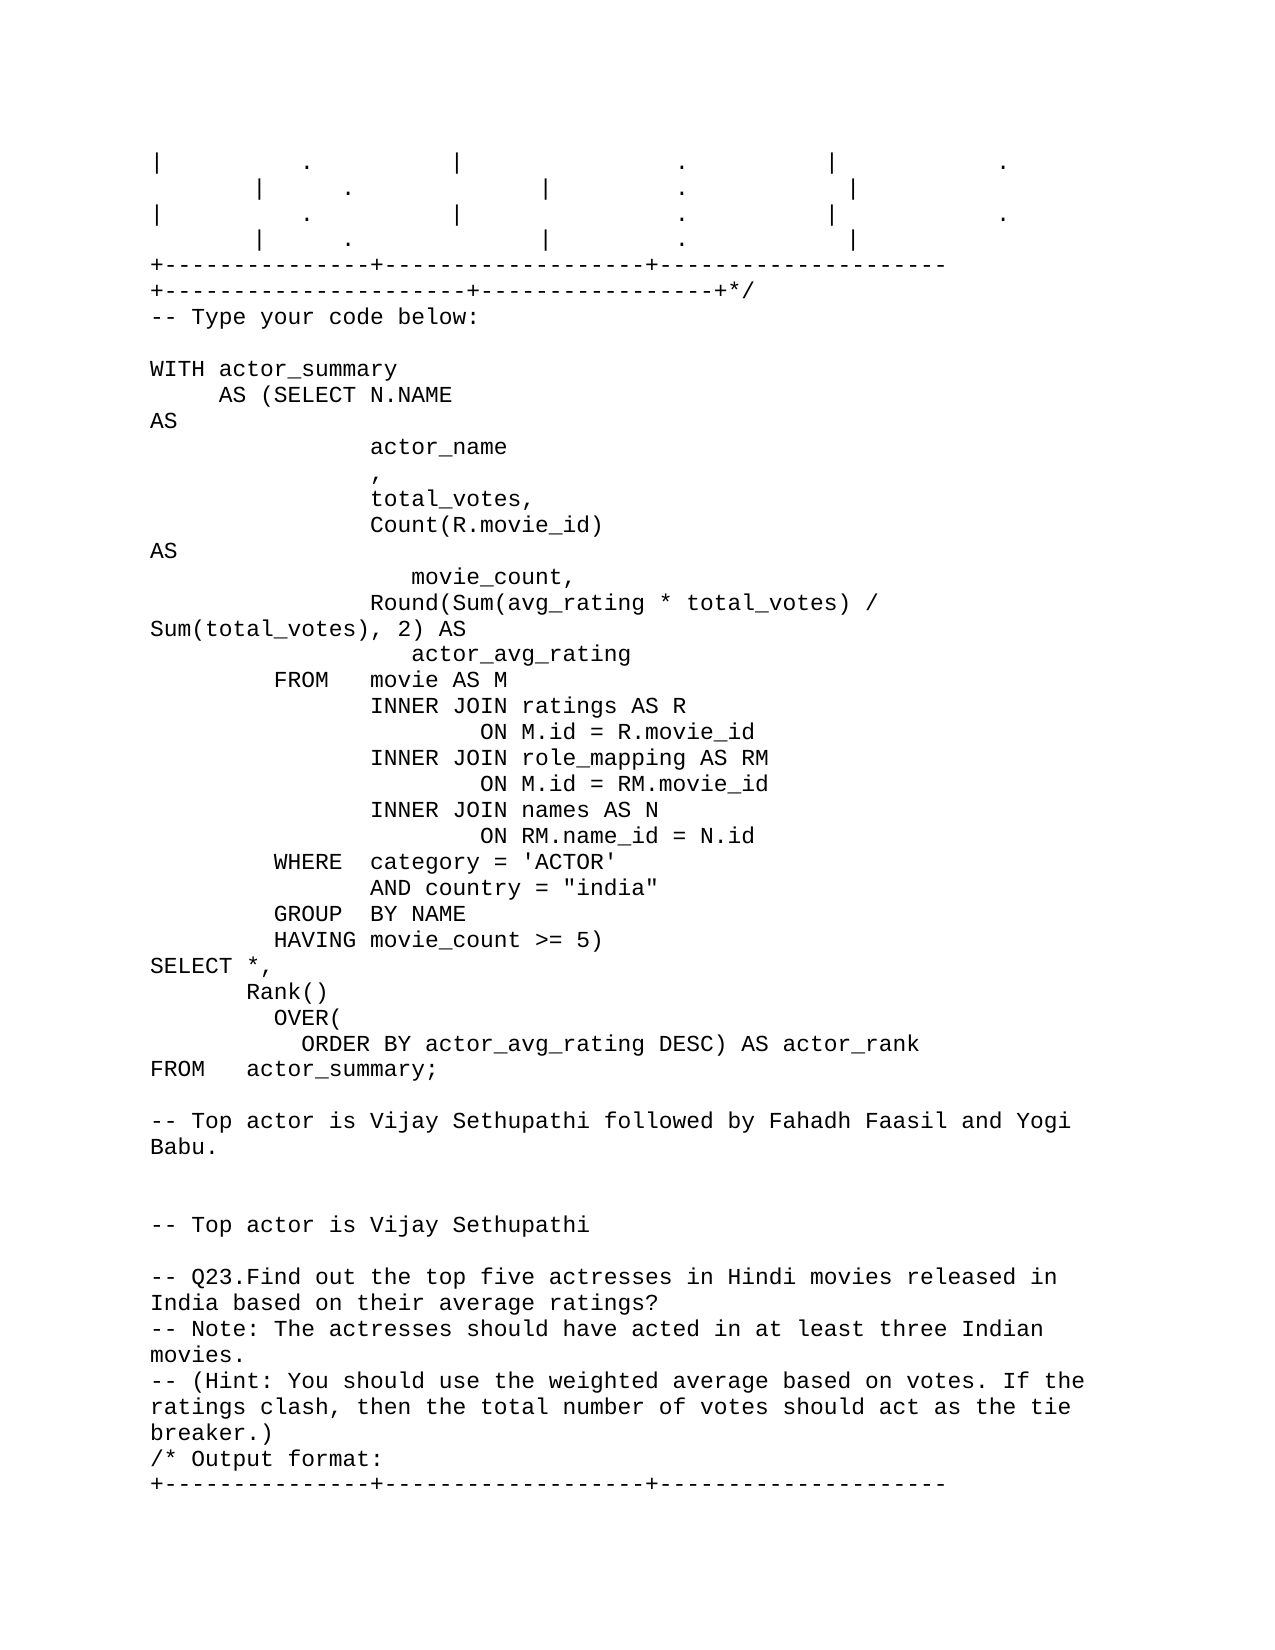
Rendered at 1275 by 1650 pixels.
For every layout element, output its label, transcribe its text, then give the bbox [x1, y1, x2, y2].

text SELECT *, [150, 954, 1125, 980]
text actor_name [150, 435, 1125, 461]
text /* Output format: [150, 1447, 1125, 1473]
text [150, 1473, 1125, 1499]
text AS (SELECT N.NAME AS [150, 383, 1125, 435]
text total_votes, [150, 487, 1125, 513]
text WITH actor_summary [150, 357, 1125, 383]
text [150, 150, 1125, 202]
text -- Top actor is Vijay Sethupathi followed by Fahadh Faasil and Yogi Babu. [150, 1110, 1125, 1162]
text INNER JOIN ratings AS R [150, 695, 1125, 721]
text movie_count, [150, 565, 1125, 591]
text AND country = "india" [150, 876, 1125, 902]
text Count(R.movie_id) AS [150, 513, 1125, 565]
text WHERE category = 'ACTOR' [150, 850, 1125, 876]
text -- Note: The actresses should have acted in at least three Indian movies. [150, 1317, 1125, 1369]
text ORDER BY actor_avg_rating DESC) AS actor_rank [150, 1032, 1125, 1058]
text OVER( [150, 1006, 1125, 1032]
text HAVING movie_count >= 5) [150, 928, 1125, 954]
text INNER JOIN role_mapping AS RM [150, 747, 1125, 772]
text +---------------+-------------------+---------------------+----------------------+-----------------+*/ [150, 254, 1125, 306]
text ON RM.name_id = N.id [150, 824, 1125, 850]
text GROUP BY NAME [150, 902, 1125, 928]
text ON M.id = RM.movie_id [150, 772, 1125, 798]
text FROM movie AS M [150, 669, 1125, 695]
text Round(Sum(avg_rating * total_votes) / Sum(total_votes), 2) AS [150, 591, 1125, 643]
text | . | . | . | . | . | [150, 202, 1125, 254]
text FROM actor_summary; [150, 1058, 1125, 1084]
text actor_avg_rating [150, 643, 1125, 669]
text -- Q23.Find out the top five actresses in Hindi movies released in India based on their average ratings? [150, 1265, 1125, 1317]
text ON M.id = R.movie_id [150, 721, 1125, 747]
text -- Type your code below: [150, 306, 1125, 332]
text , [150, 461, 1125, 487]
text -- (Hint: You should use the weighted average based on votes. If the ratings clash, then the total number of votes should act as the tie breaker.) [150, 1369, 1125, 1447]
text Rank() [150, 980, 1125, 1006]
text -- Top actor is Vijay Sethupathi [150, 1213, 1125, 1239]
text INNER JOIN names AS N [150, 798, 1125, 824]
